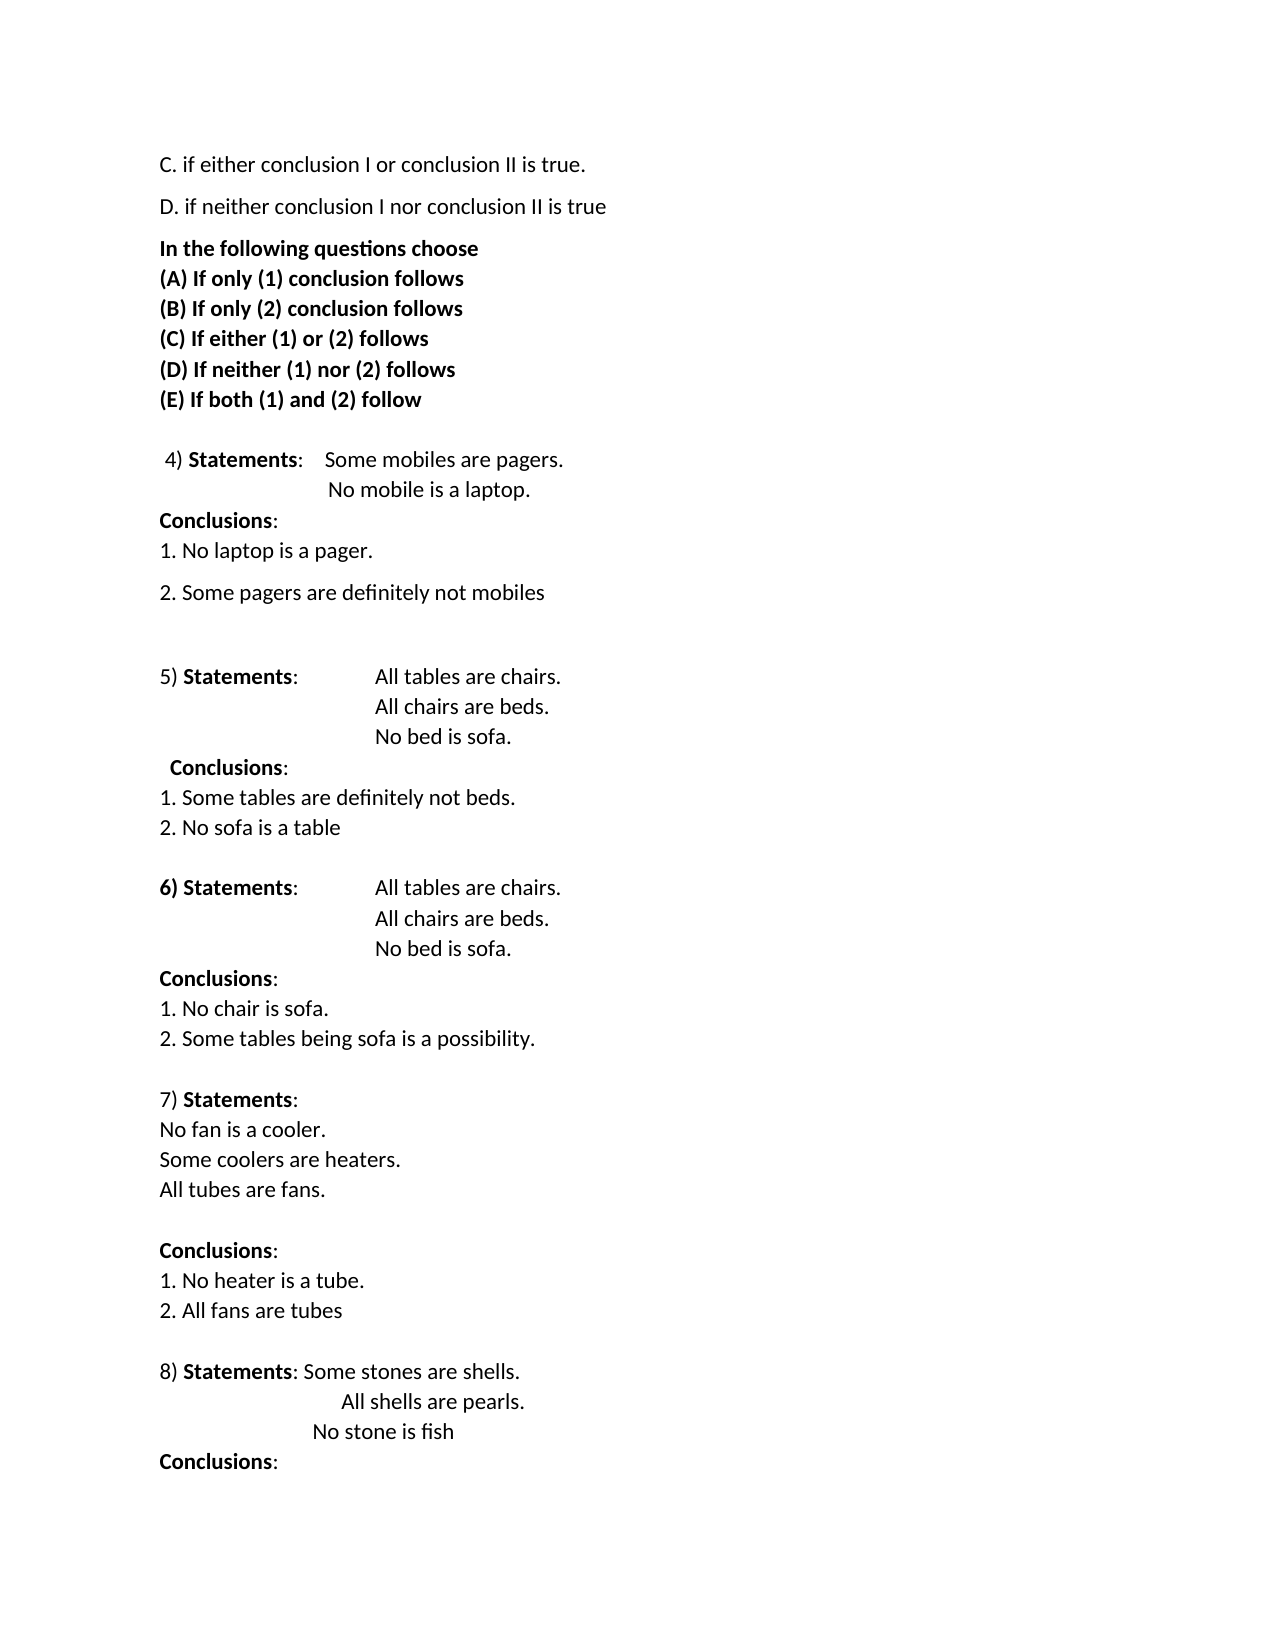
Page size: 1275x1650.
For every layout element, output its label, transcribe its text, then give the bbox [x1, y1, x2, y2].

list 7) Statements: [159, 1085, 1125, 1113]
list 8) Statements: Some stones are shells. [159, 1357, 1125, 1385]
list Conclusions: [159, 753, 1125, 781]
list No stone is fish [159, 1417, 1125, 1445]
list All chairs are beds. [159, 692, 1125, 720]
list 4) Statements: Some mobiles are pagers. [159, 445, 1125, 473]
list 1. Some tables are definitely not beds. [159, 783, 1125, 811]
list 5) Statements: All tables are chairs. [159, 662, 1125, 690]
list No mobile is a laptop. [159, 476, 1125, 504]
list No bed is sofa. [159, 722, 1125, 750]
list No fan is a cooler. [159, 1115, 1125, 1143]
list 2. Some pagers are definitely not mobiles [159, 578, 1125, 606]
list In the following questions choose (A) If only (1) conclusion follows (B) If only (2) conclusion follows (C) If either (1) or (2) follows (D) If neither (1) nor (2) follows (E) If both (1) and (2) follow [159, 234, 1125, 413]
list Conclusions: [159, 964, 1125, 992]
list No bed is sofa. [159, 934, 1125, 962]
list All shells are pearls. [159, 1387, 1125, 1415]
list 2. No sofa is a table [159, 813, 1125, 841]
list 6) Statements: All tables are chairs. [159, 873, 1125, 901]
list 1. No chair is sofa. [159, 994, 1125, 1022]
list All chairs are beds. [159, 904, 1125, 932]
list 2. All fans are tubes [159, 1296, 1125, 1324]
list 2. Some tables being sofa is a possibility. [159, 1024, 1125, 1052]
list 1. No laptop is a pager. [159, 536, 1125, 564]
list 1. No heater is a tube. [159, 1266, 1125, 1294]
list Conclusions: [159, 1447, 1125, 1475]
list Conclusions: [159, 1236, 1125, 1264]
list Some coolers are heaters. [159, 1145, 1125, 1173]
list D. if neither conclusion I nor conclusion II is true [159, 192, 1125, 220]
list C. if either conclusion I or conclusion II is true. [159, 150, 1125, 178]
list All tubes are fans. [159, 1176, 1125, 1203]
list Conclusions: [159, 506, 1125, 534]
